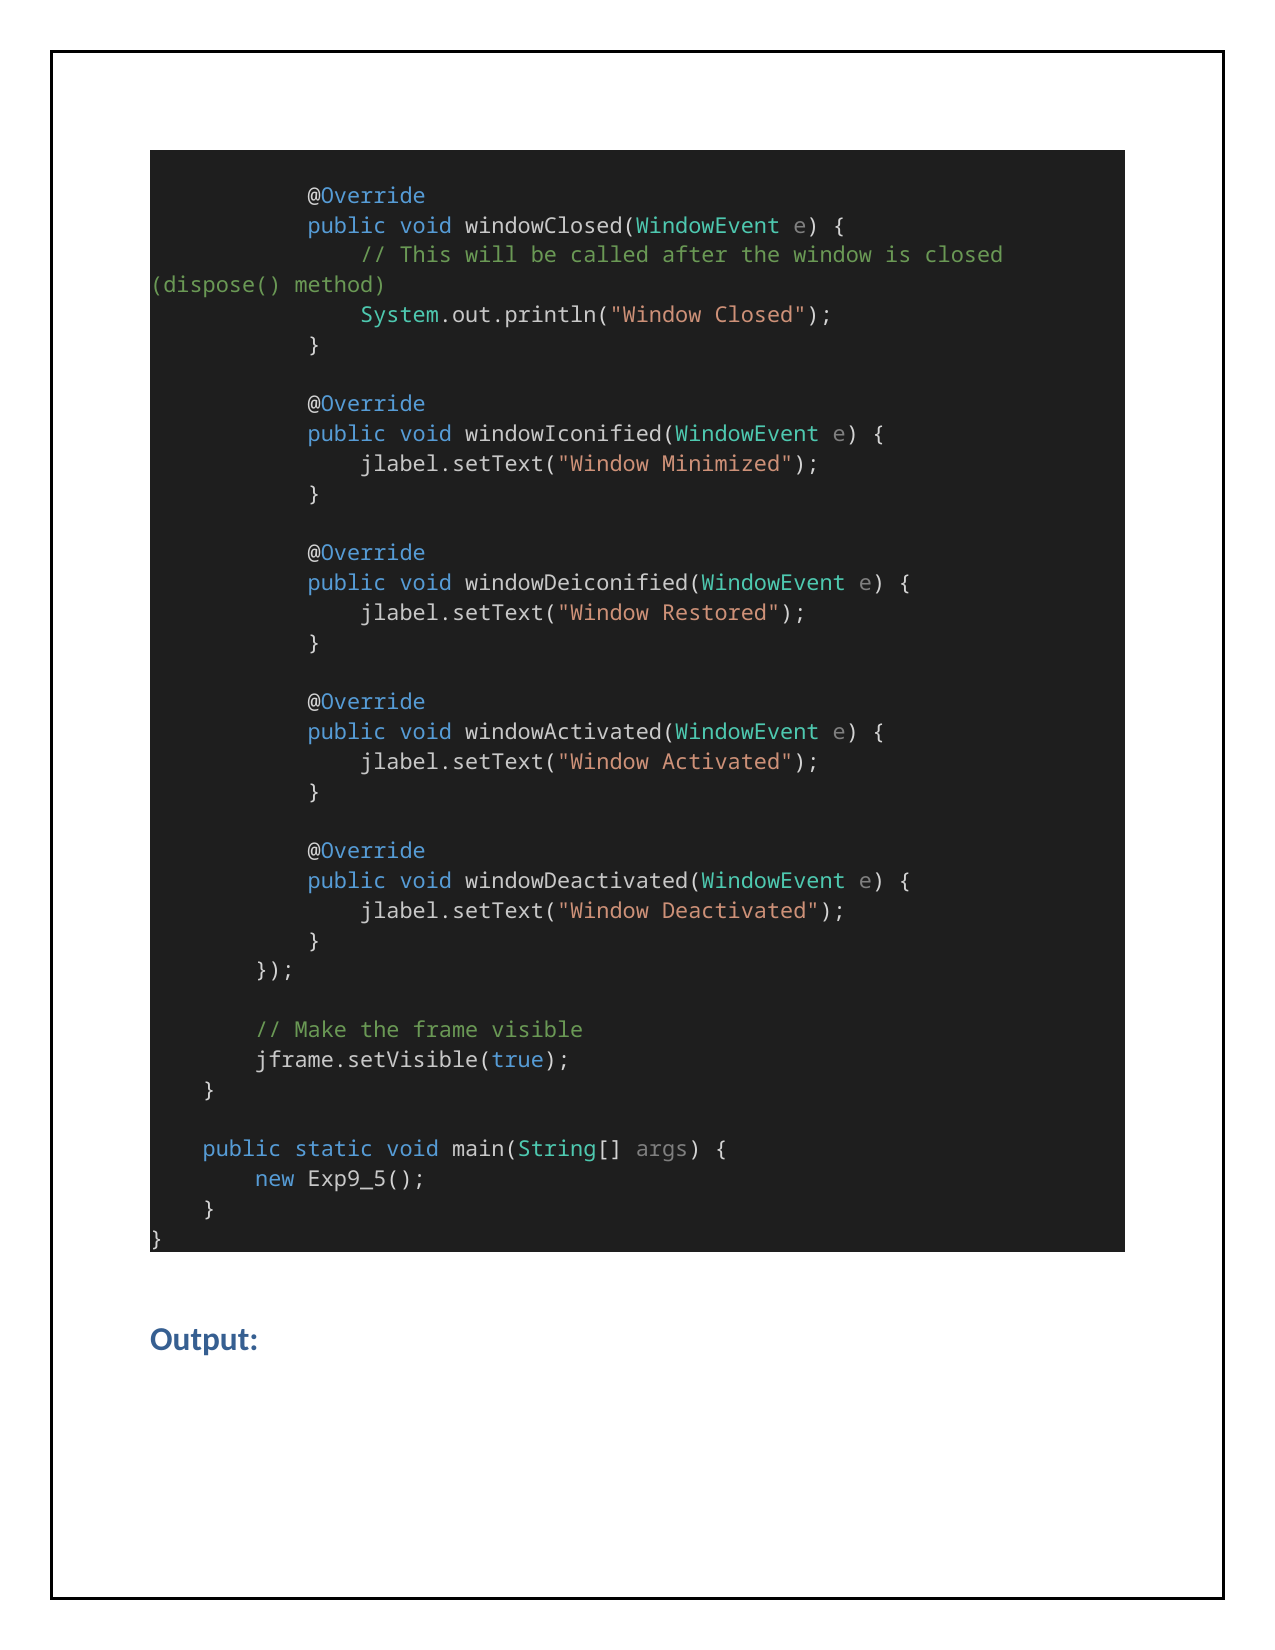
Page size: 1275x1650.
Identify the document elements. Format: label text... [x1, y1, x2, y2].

text @Override [150, 388, 1125, 418]
text @Override [150, 537, 1125, 567]
text @Override [150, 686, 1125, 716]
text jlabel.setText("Window Deactivated"); [150, 895, 1125, 924]
text } [150, 1193, 1125, 1222]
text jframe.setVisible(true); [150, 1044, 1125, 1073]
text jlabel.setText("Window Minimized"); [150, 448, 1125, 478]
text jlabel.setText("Window Restored"); [150, 597, 1125, 627]
text public void windowActivated(WindowEvent e) { [150, 716, 1125, 746]
text System.out.println("Window Closed"); [150, 299, 1125, 329]
text public static void main(String[] args) { [150, 1133, 1125, 1163]
text new Exp9_5(); [150, 1163, 1125, 1193]
text @Override [150, 835, 1125, 865]
text } [150, 1222, 1125, 1252]
text }); [150, 954, 1125, 984]
text } [150, 776, 1125, 805]
text public void windowDeiconified(WindowEvent e) { [150, 567, 1125, 597]
text jlabel.setText("Window Activated"); [150, 746, 1125, 776]
text // This will be called after the window is closed (dispose() method) [150, 239, 1125, 299]
text } [150, 329, 1125, 358]
text public void windowClosed(WindowEvent e) { [150, 209, 1125, 239]
subtitle Output: [150, 1318, 1125, 1359]
text @Override [150, 180, 1125, 209]
text public void windowDeactivated(WindowEvent e) { [150, 865, 1125, 895]
text } [150, 924, 1125, 954]
text } [150, 478, 1125, 507]
text } [150, 627, 1125, 656]
text public void windowIconified(WindowEvent e) { [150, 418, 1125, 448]
text // Make the frame visible [150, 1014, 1125, 1044]
text } [150, 1073, 1125, 1103]
